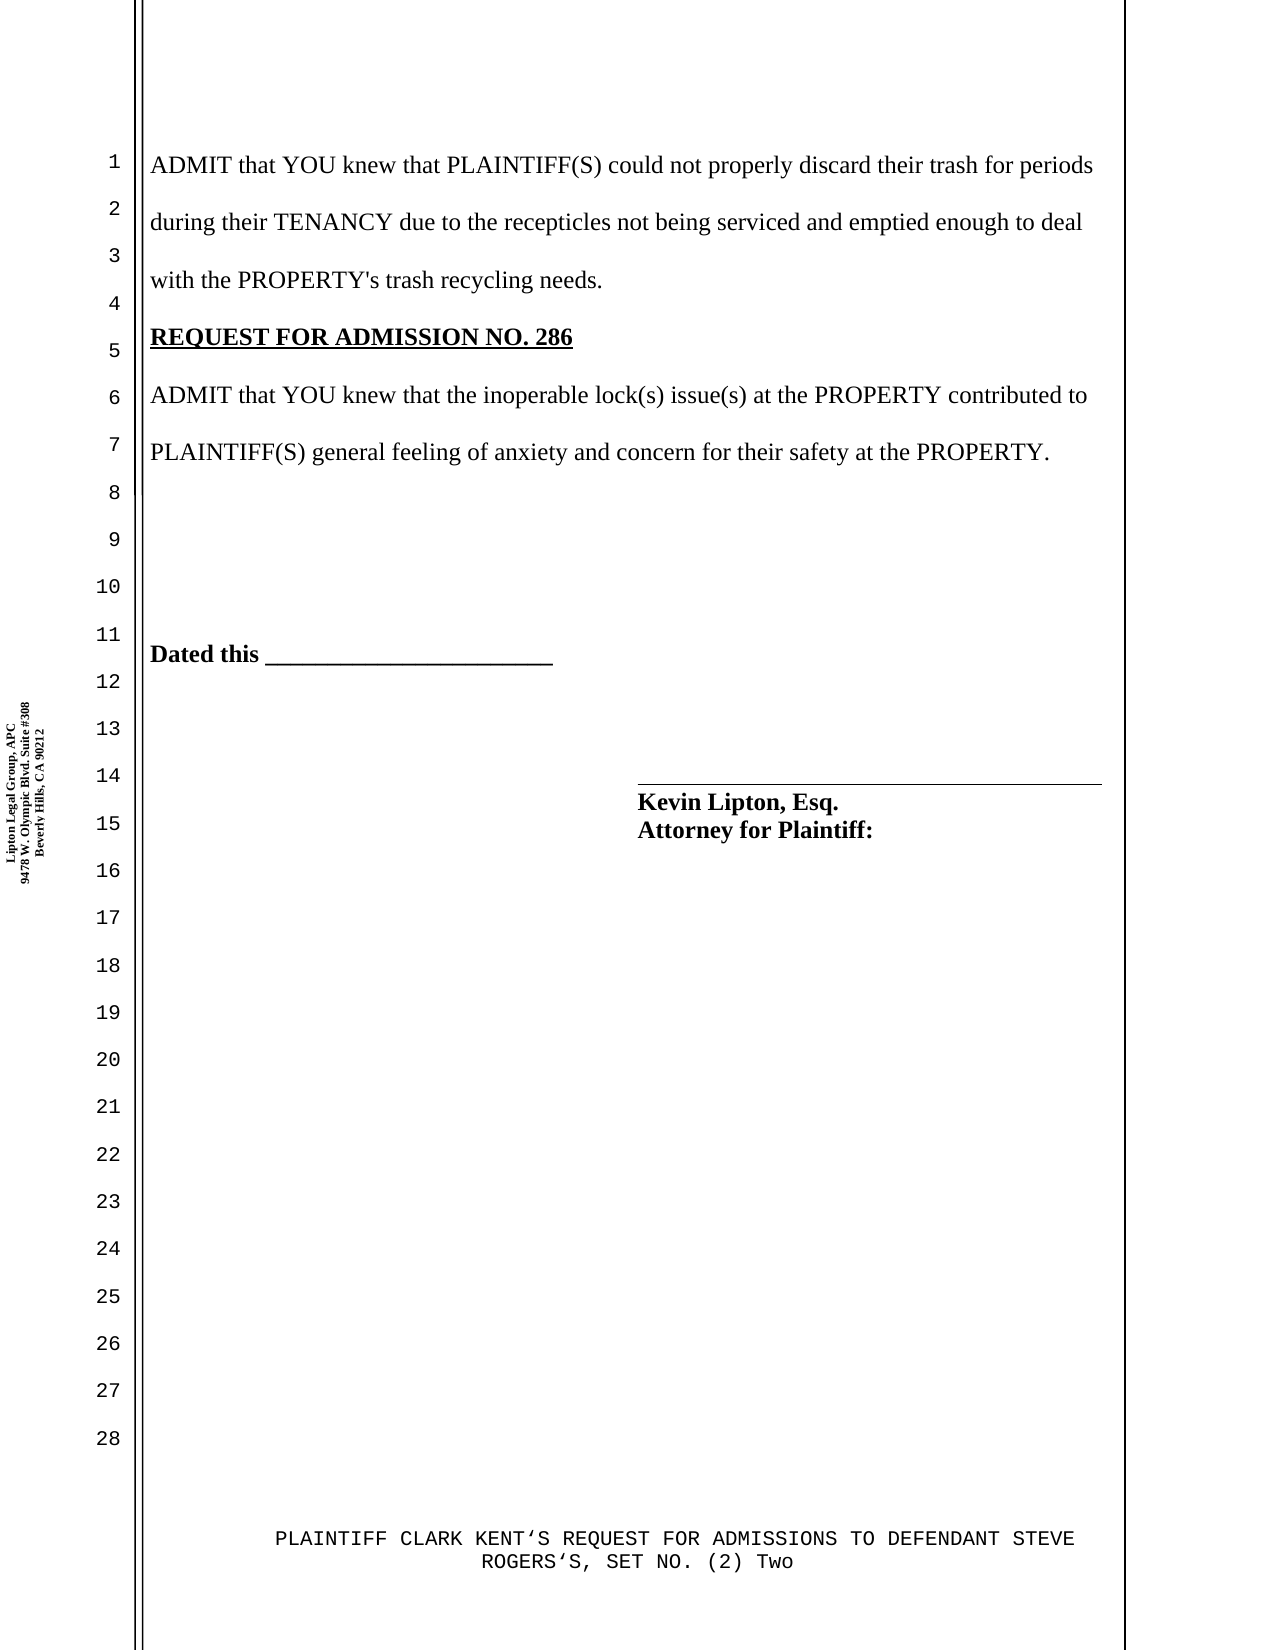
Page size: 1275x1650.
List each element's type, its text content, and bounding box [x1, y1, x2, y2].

text Dated this _______________________ [150, 639, 1125, 667]
text Kevin Lipton, Esq. [637, 785, 1102, 812]
text Attorney for Plaintiff: [637, 812, 1102, 844]
text REQUEST FOR ADMISSION NO. 286 [150, 322, 1125, 351]
text ADMIT that YOU knew that PLAINTIFF(S) could not properly discard their trash for periods during their TENANCY due to the recepticles not being serviced and emptied enough to deal with the PROPERTY's trash recycling needs. [150, 150, 1125, 294]
text ADMIT that YOU knew that the inoperable lock(s) issue(s) at the PROPERTY contributed to PLAINTIFF(S) general feeling of anxiety and concern for their safety at the PROPERTY. [150, 380, 1125, 466]
